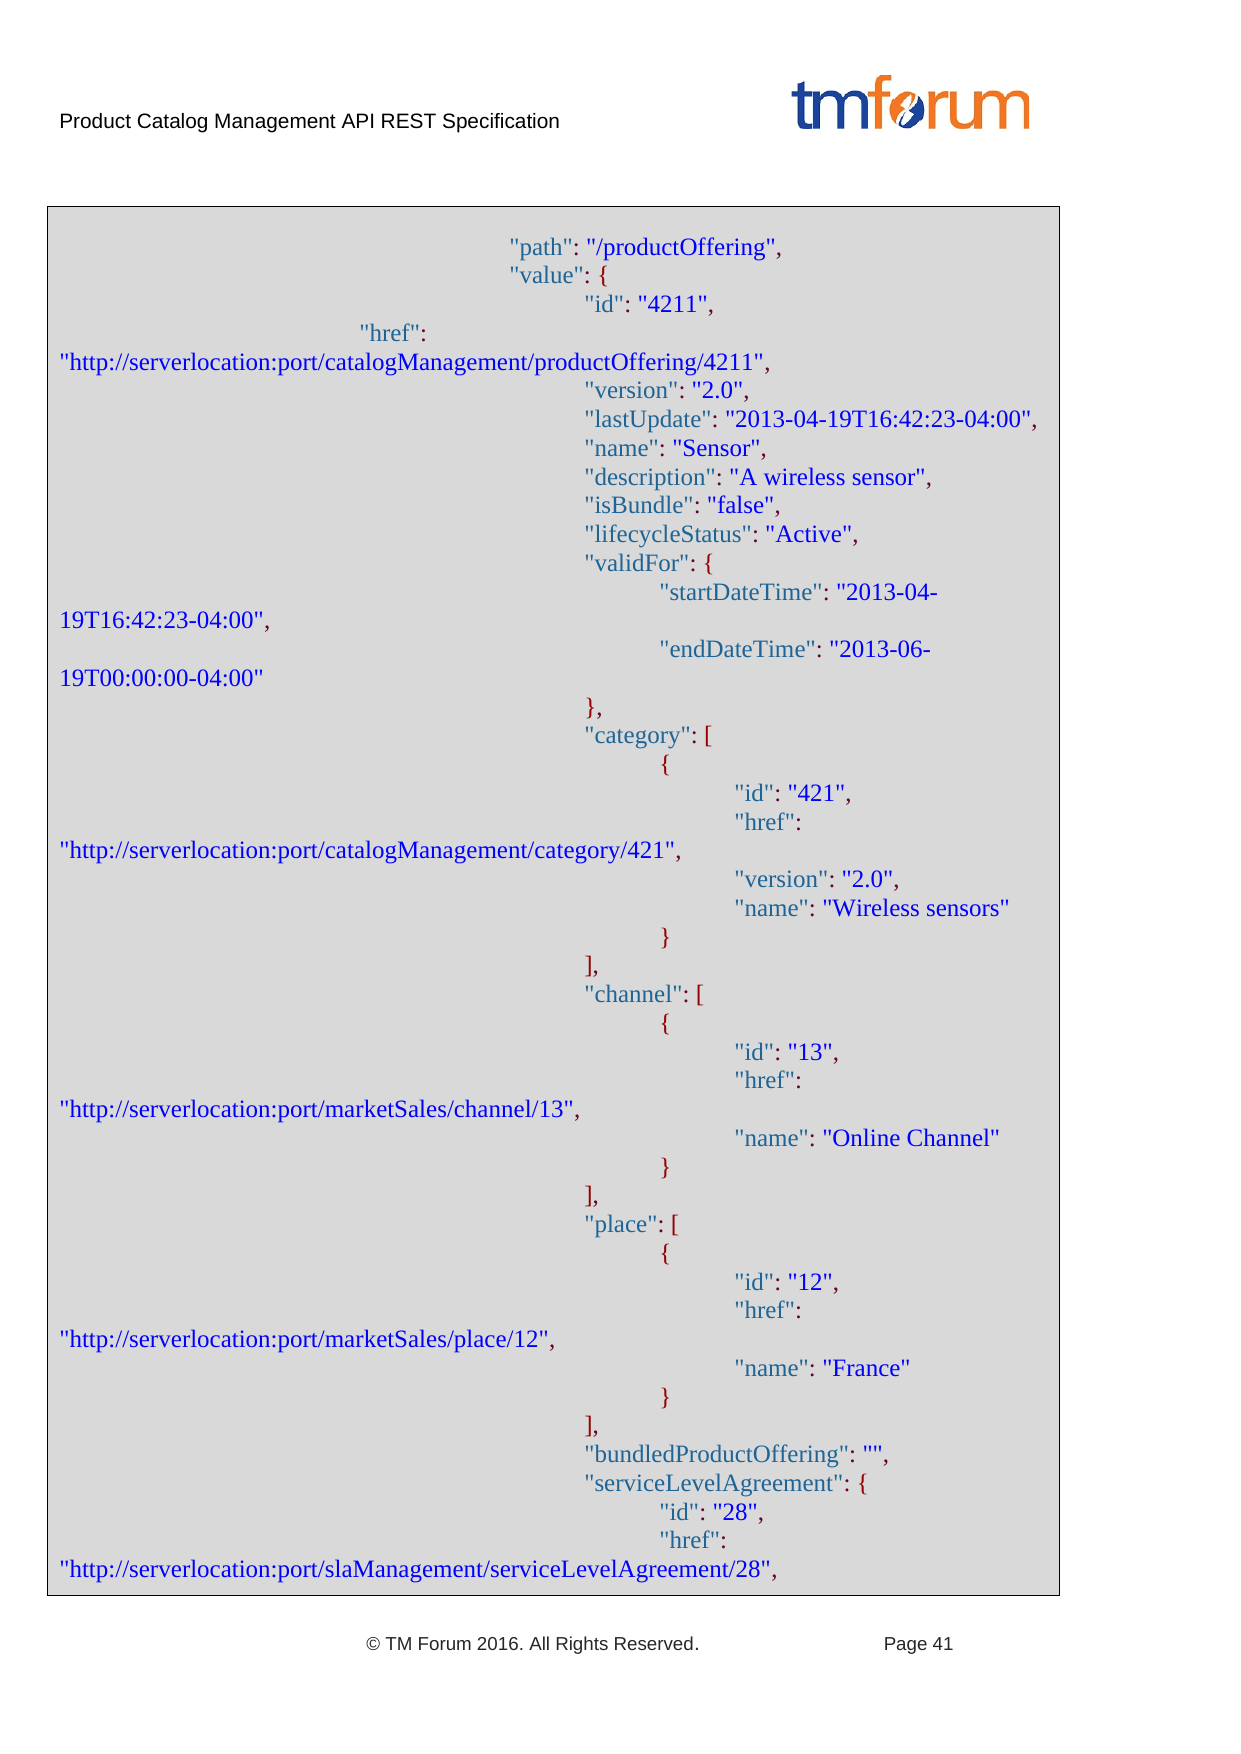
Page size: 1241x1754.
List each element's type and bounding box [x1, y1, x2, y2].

table_header [48, 207, 1059, 1595]
picture [791, 75, 1030, 129]
